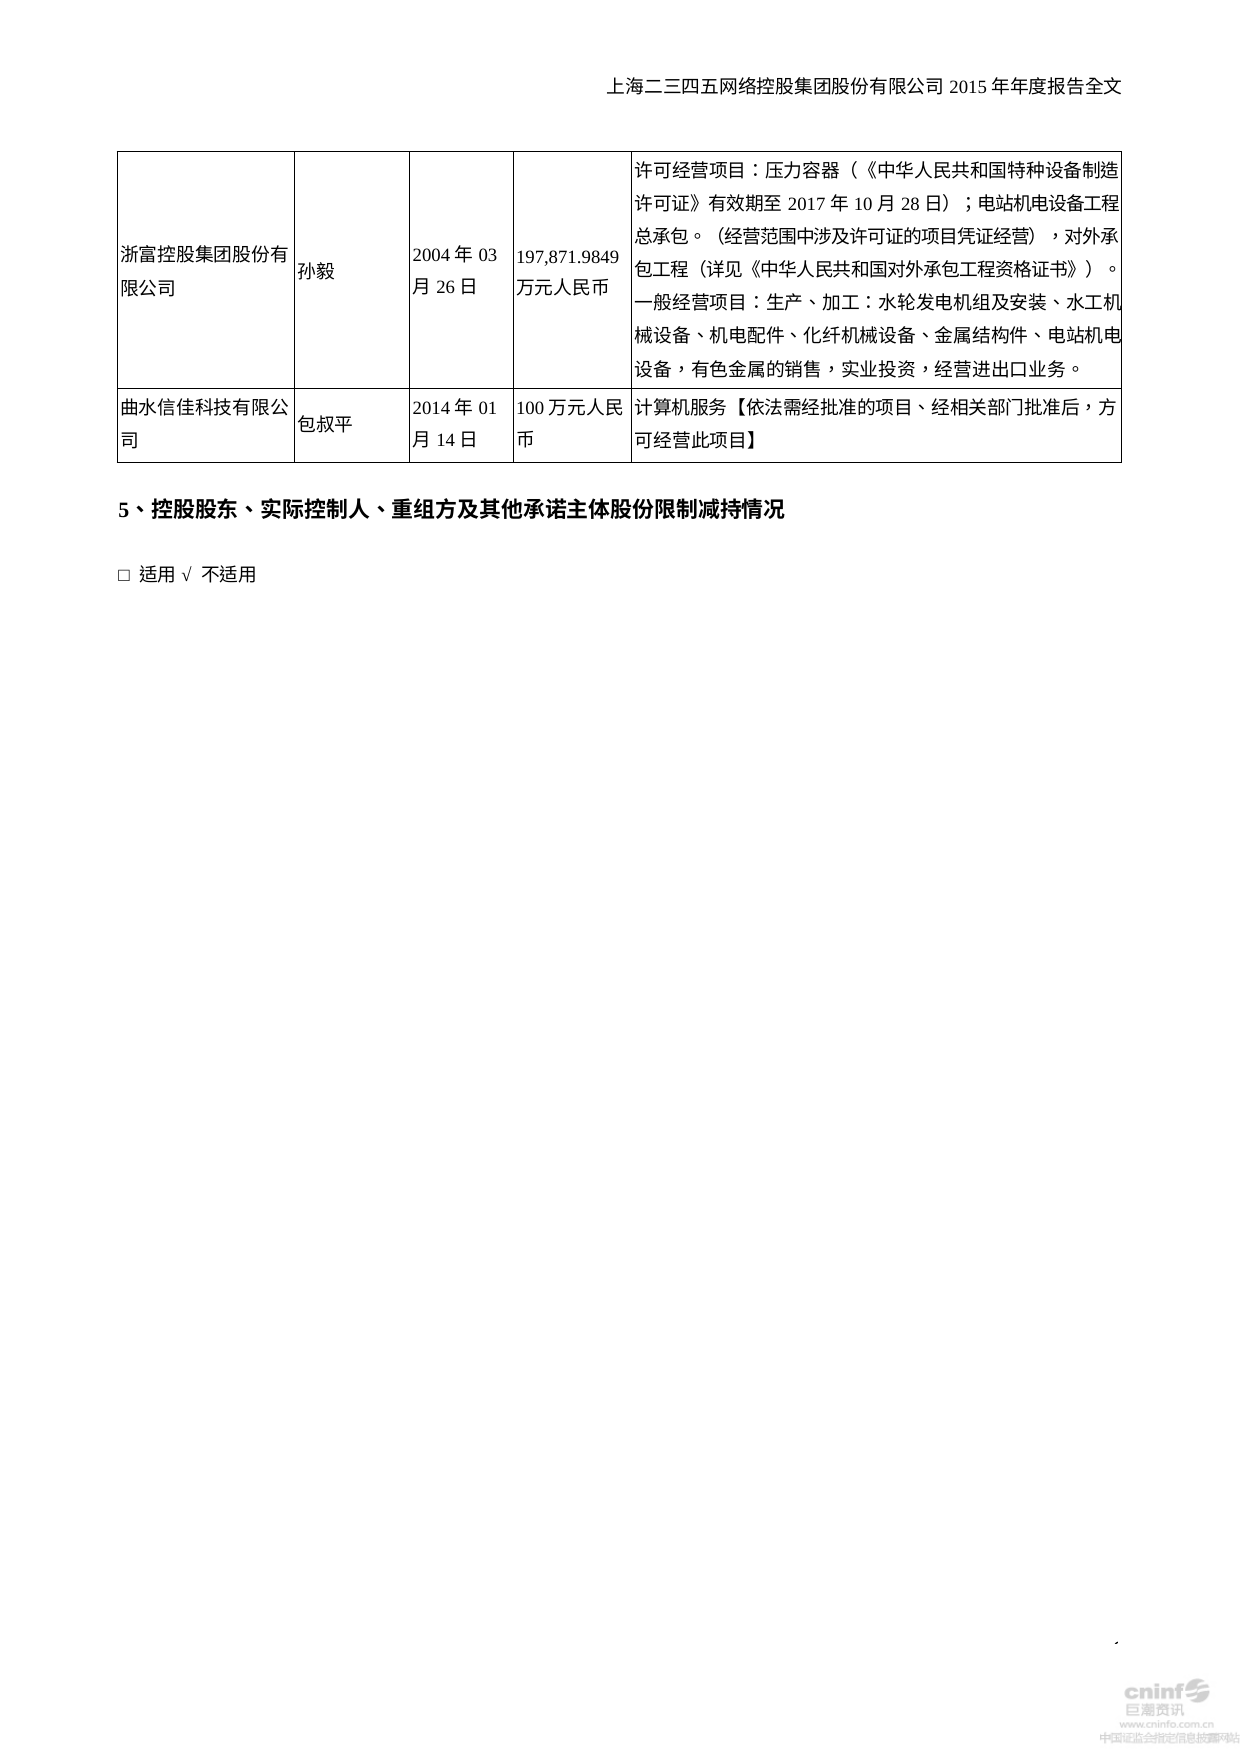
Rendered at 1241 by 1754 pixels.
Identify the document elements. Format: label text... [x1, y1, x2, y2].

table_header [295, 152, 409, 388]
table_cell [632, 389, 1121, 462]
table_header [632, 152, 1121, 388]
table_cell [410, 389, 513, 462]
picture [1099, 1673, 1241, 1754]
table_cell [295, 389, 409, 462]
text □ 适用 √ 不适用 [118, 561, 1240, 587]
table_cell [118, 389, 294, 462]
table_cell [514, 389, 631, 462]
subtitle 5、控股股东、实际控制人、重组方及其他承诺主体股份限制减持情况 [118, 494, 1240, 524]
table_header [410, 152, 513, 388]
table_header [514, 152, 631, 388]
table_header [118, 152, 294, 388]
